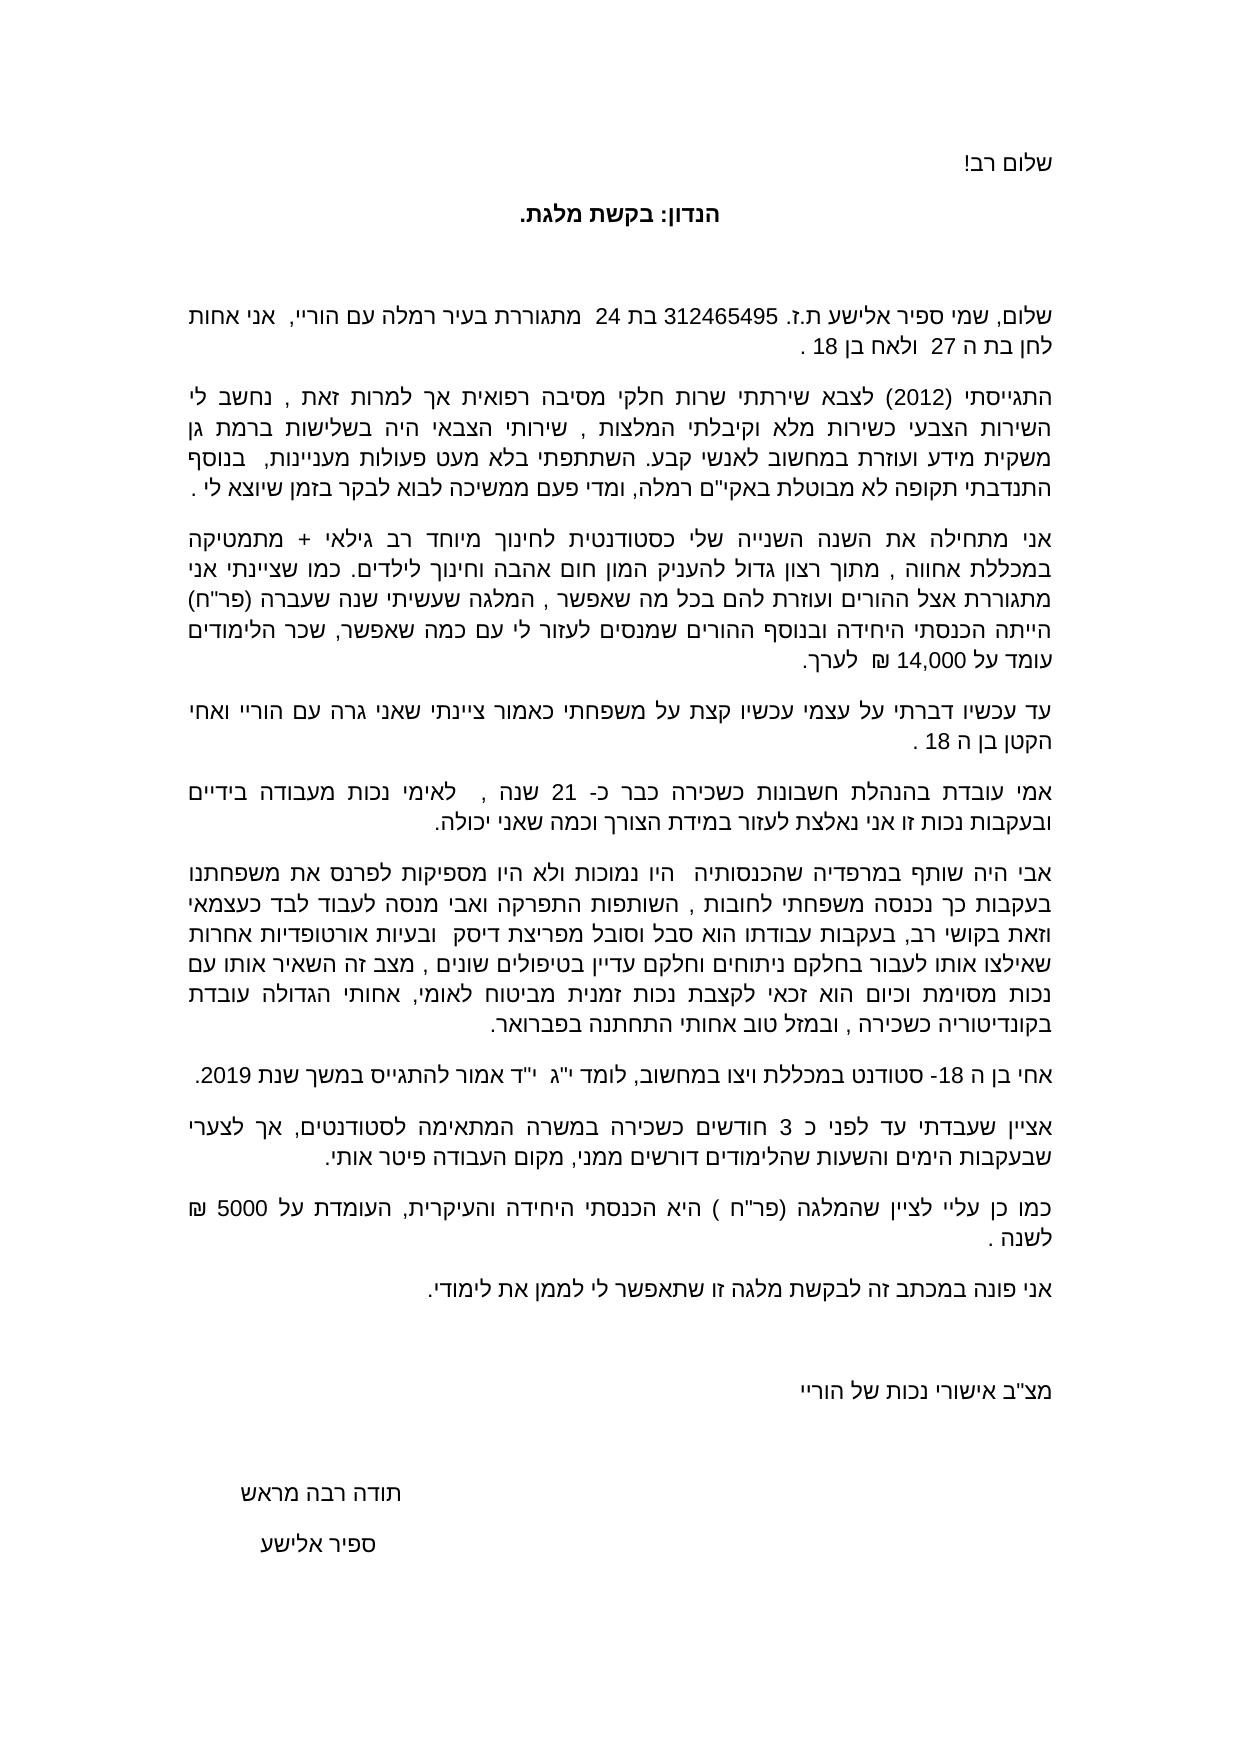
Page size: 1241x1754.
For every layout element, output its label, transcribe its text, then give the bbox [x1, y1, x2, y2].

text שלום, שמי ספיר אלישע ת.ז. 312465495 בת 24 מתגוררת בעיר רמלה עם הוריי, אני אחות לחן בת ה 27 ולאח בן 18 . [187, 303, 1053, 360]
text ספיר אלישע [187, 1531, 528, 1558]
text מצ"ב אישורי נכות של הוריי [187, 1378, 1053, 1404]
text אחי בן ה 18- סטודנט במכללת ויצו במחשוב, לומד י"ג י"ד אמור להתגייס במשך שנת 2019. [187, 1062, 1053, 1089]
text אבי היה שותף במרפדיה שהכנסותיה היו נמוכות ולא היו מספיקות לפרנס את משפחתנו בעקבות כך נכנסה משפחתי לחובות , השותפות התפרקה ואבי מנסה לעבוד לבד כעצמאי וזאת בקושי רב, בעקבות עבודתו הוא סבל וסובל מפריצת דיסק ובעיות אורטופדיות אחרות שאילצו אותו לעבור בחלקם ניתוחים וחלקם עדיין בטיפולים שונים , מצב זה השאיר אותו עם נכות מסוימת וכיום הוא זכאי לקצבת נכות זמנית מביטוח לאומי, אחותי הגדולה עובדת בקונדיטוריה כשכירה , ובמזל טוב אחותי התחתנה בפברואר. [187, 860, 1053, 1038]
text עד עכשיו דברתי על עצמי עכשיו קצת על משפחתי כאמור ציינתי שאני גרה עם הוריי ואחי הקטן בן ה 18 . [187, 698, 1053, 754]
text שלום רב! [187, 150, 1053, 176]
text אני פונה במכתב זה לבקשת מלגה זו שתאפשר לי לממן את לימודי. [187, 1276, 1053, 1302]
text כמו כן עליי לציין שהמלגה (פר"ח ) היא הכנסתי היחידה והעיקרית, העומדת על 5000 ₪ לשנה . [187, 1195, 1053, 1251]
text תודה רבה מראש [187, 1480, 528, 1507]
text אני מתחילה את השנה השנייה שלי כסטודנטית לחינוך מיוחד רב גילאי + מתמטיקה במכללת אחווה , מתוך רצון גדול להעניק המון חום אהבה וחינוך לילדים. כמו שציינתי אני מתגוררת אצל ההורים ועוזרת להם בכל מה שאפשר , המלגה שעשיתי שנה שעברה (פר"ח) הייתה הכנסתי היחידה ובנוסף ההורים שמנסים לעזור לי עם כמה שאפשר, שכר הלימודים עומד על 14,000 ₪ לערך. [187, 526, 1053, 673]
text הנדון: בקשת מלגת. [187, 201, 1053, 227]
text אמי עובדת בהנהלת חשבונות כשכירה כבר כ- 21 שנה , לאימי נכות מעבודה בידיים ובעקבות נכות זו אני נאלצת לעזור במידת הצורך וכמה שאני יכולה. [187, 779, 1053, 836]
text התגייסתי (2012) לצבא שירתתי שרות חלקי מסיבה רפואית אך למרות זאת , נחשב לי השירות הצבעי כשירות מלא וקיבלתי המלצות , שירותי הצבאי היה בשלישות ברמת גן משקית מידע ועוזרת במחשוב לאנשי קבע. השתתפתי בלא מעט פעולות מעניינות, בנוסף התנדבתי תקופה לא מבוטלת באקי"ם רמלה, ומדי פעם ממשיכה לבוא לבקר בזמן שיוצא לי . [187, 384, 1053, 501]
text אציין שעבדתי עד לפני כ 3 חודשים כשכירה במשרה המתאימה לסטודנטים, אך לצערי שבעקבות הימים והשעות שהלימודים דורשים ממני, מקום העבודה פיטר אותי. [187, 1113, 1053, 1170]
